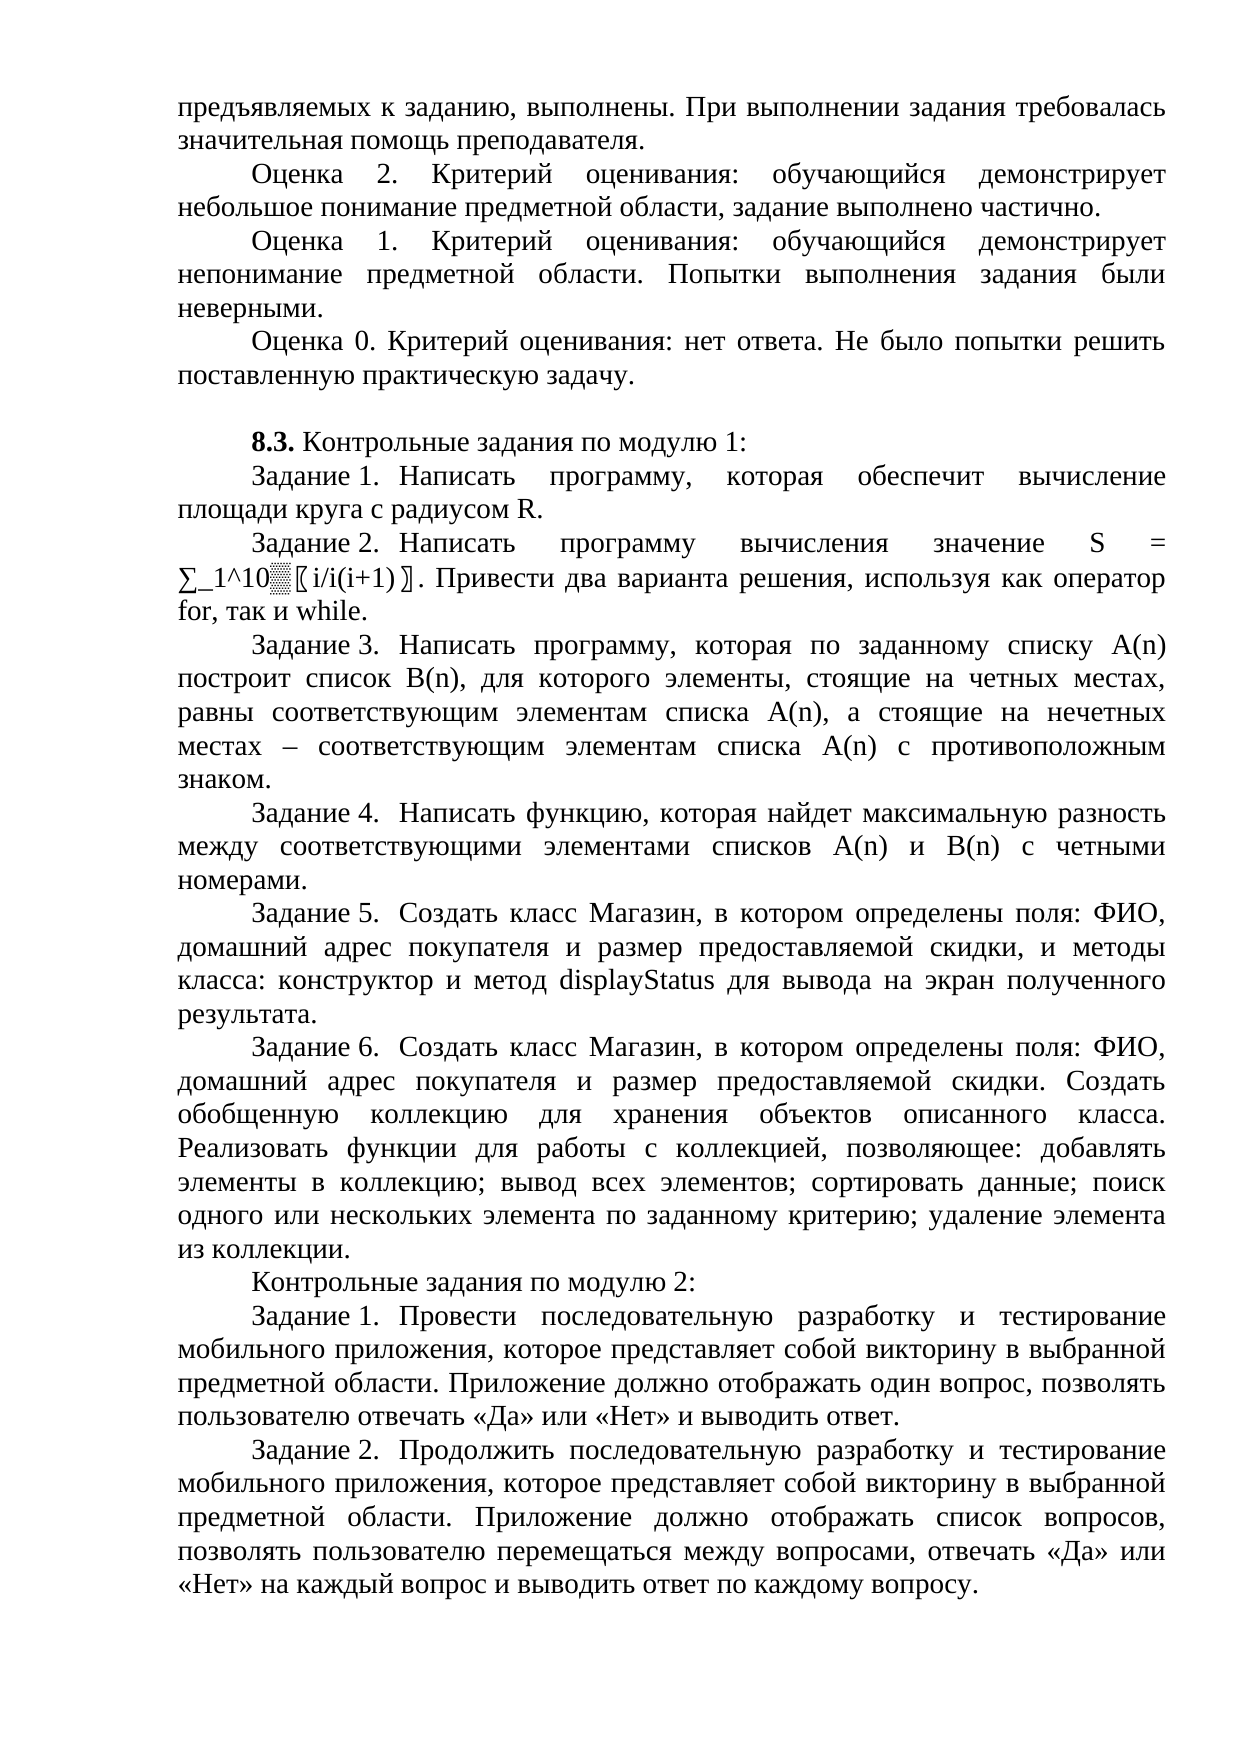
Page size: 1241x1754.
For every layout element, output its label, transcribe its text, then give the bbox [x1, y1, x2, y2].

text Задание 1. Написать программу, которая обеспечит вычисление площади круга с радиусом R. [177, 458, 1167, 525]
text Задание 1. Провести последовательную разработку и тестирование мобильного приложения, которое представляет собой викторину в выбранной предметной области. Приложение должно отображать один вопрос, позволять пользователю отвечать «Да» или «Нет» и выводить ответ. [177, 1298, 1167, 1432]
text Оценка 2. Критерий оценивания: обучающийся демонстрирует небольшое понимание предметной области, задание выполнено частично. [177, 156, 1167, 223]
text 8.3. Контрольные задания по модулю 1: [177, 424, 1167, 458]
text Задание 4. Написать функцию, которая найдет максимальную разность между соответствующими элементами списков A(n) и B(n) с четными номерами. [177, 795, 1167, 895]
text Задание 6. Создать класс Магазин, в котором определены поля: ФИО, домашний адрес покупателя и размер предоставляемой скидки. Создать обобщенную коллекцию для хранения объектов описанного класса. Реализовать функции для работы с коллекцией, позволяющее: добавлять элементы в коллекцию; вывод всех элементов; сортировать данные; поиск одного или нескольких элемента по заданному критерию; удаление элемента из коллекции. [177, 1029, 1167, 1264]
text Задание 5. Создать класс Магазин, в котором определены поля: ФИО, домашний адрес покупателя и размер предоставляемой скидки, и методы класса: конструктор и метод displayStatus для вывода на экран полученного результата. [177, 895, 1167, 1029]
text Оценка 0. Критерий оценивания: нет ответа. Не было попытки решить поставленную практическую задачу. [177, 323, 1167, 391]
text Оценка 1. Критерий оценивания: обучающийся демонстрирует непонимание предметной области. Попытки выполнения задания были неверными. [177, 223, 1167, 323]
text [177, 89, 1167, 156]
text Задание 2. Написать программу вычисления значение S = ∑_1^10▒〖i/i(i+1)〗. Привести два варианта решения, используя как оператор for, так и while. [177, 525, 1167, 627]
text Задание 3. Написать программу, которая по заданному списку A(n) построит список B(n), для которого элементы, стоящие на четных местах, равны соответствующим элементам списка A(n), а стоящие на нечетных местах – соответствующим элементам списка A(n) с противоположным знаком. [177, 627, 1167, 795]
text Задание 2. Продолжить последовательную разработку и тестирование мобильного приложения, которое представляет собой викторину в выбранной предметной области. Приложение должно отображать список вопросов, позволять пользователю перемещаться между вопросами, отвечать «Да» или «Нет» на каждый вопрос и выводить ответ по каждому вопросу. [177, 1432, 1167, 1600]
text Контрольные задания по модулю 2: [177, 1264, 1167, 1298]
